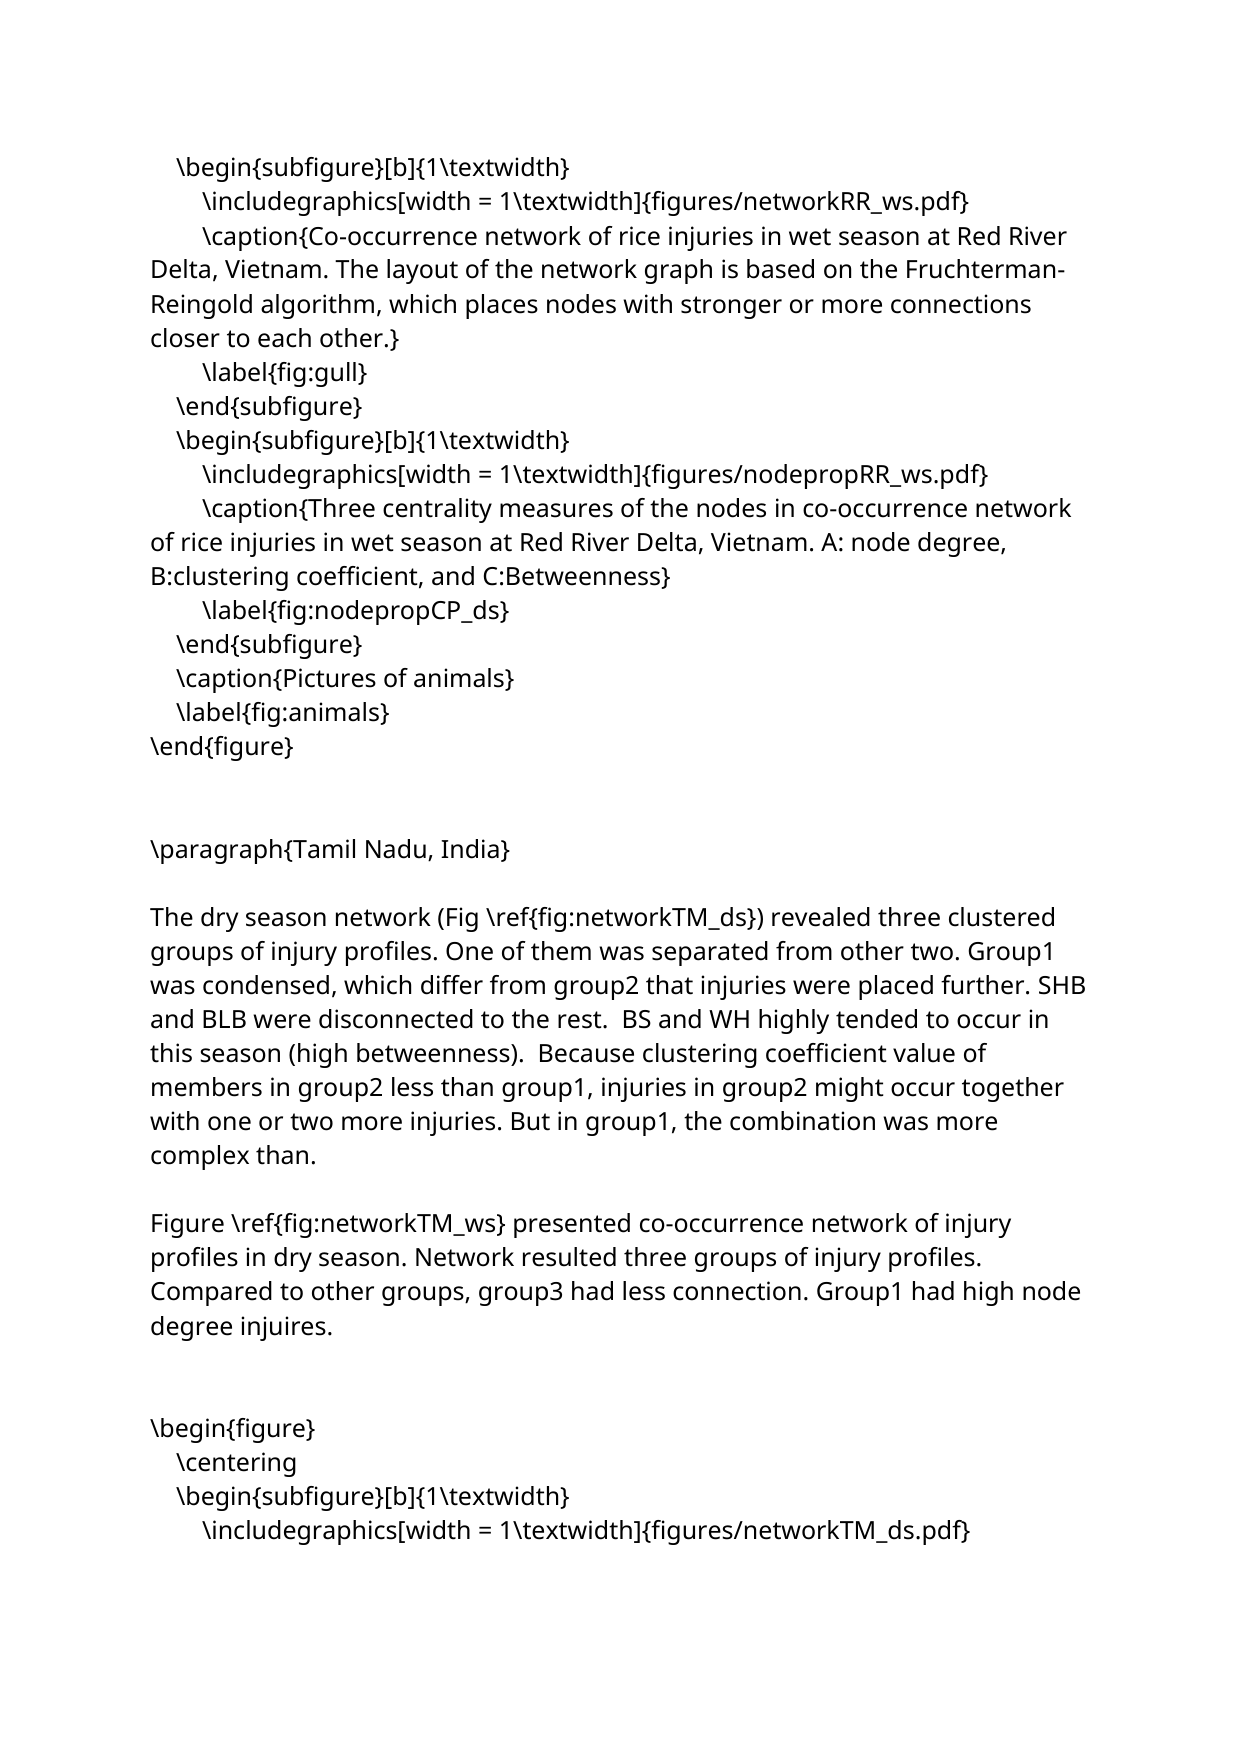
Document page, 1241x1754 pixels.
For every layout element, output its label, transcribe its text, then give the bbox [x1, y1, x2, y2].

text \includegraphics[width = 1\textwidth]{figures/nodepropRR_ws.pdf} [150, 457, 1090, 491]
text \begin{subfigure}[b]{1\textwidth} [150, 422, 1090, 457]
text The dry season network (Fig \ref{fig:networkTM_ds}) revealed three clustered groups of injury profiles. One of them was separated from other two. Group1 was condensed, which differ from group2 that injuries were placed further. SHB and BLB were disconnected to the rest. BS and WH highly tended to occur in this season (high betweenness). Because clustering coefficient value of members in group2 less than group1, injuries in group2 might occur together with one or two more injuries. But in group1, the combination was more complex than. [150, 899, 1090, 1172]
text \includegraphics[width = 1\textwidth]{figures/networkRR_ws.pdf} [150, 184, 1090, 218]
text \includegraphics[width = 1\textwidth]{figures/networkTM_ds.pdf} [150, 1512, 1090, 1547]
text \label{fig:gull} [150, 354, 1090, 388]
text \caption{Pictures of animals} [150, 661, 1090, 695]
text Figure \ref{fig:networkTM_ws} presented co-occurrence network of injury profiles in dry season. Network resulted three groups of injury profiles. Compared to other groups, group3 had less connection. Group1 had high node degree injuires. [150, 1206, 1090, 1342]
text \paragraph{Tamil Nadu, India} [150, 831, 1090, 865]
text \label{fig:nodepropCP_ds} [150, 593, 1090, 627]
text \end{figure} [150, 729, 1090, 763]
text \label{fig:animals} [150, 695, 1090, 729]
text \end{subfigure} [150, 627, 1090, 661]
text \end{subfigure} [150, 388, 1090, 422]
text \begin{figure} [150, 1410, 1090, 1444]
text \begin{subfigure}[b]{1\textwidth} [150, 1478, 1090, 1512]
text \centering [150, 1444, 1090, 1478]
text \begin{subfigure}[b]{1\textwidth} [150, 150, 1090, 184]
